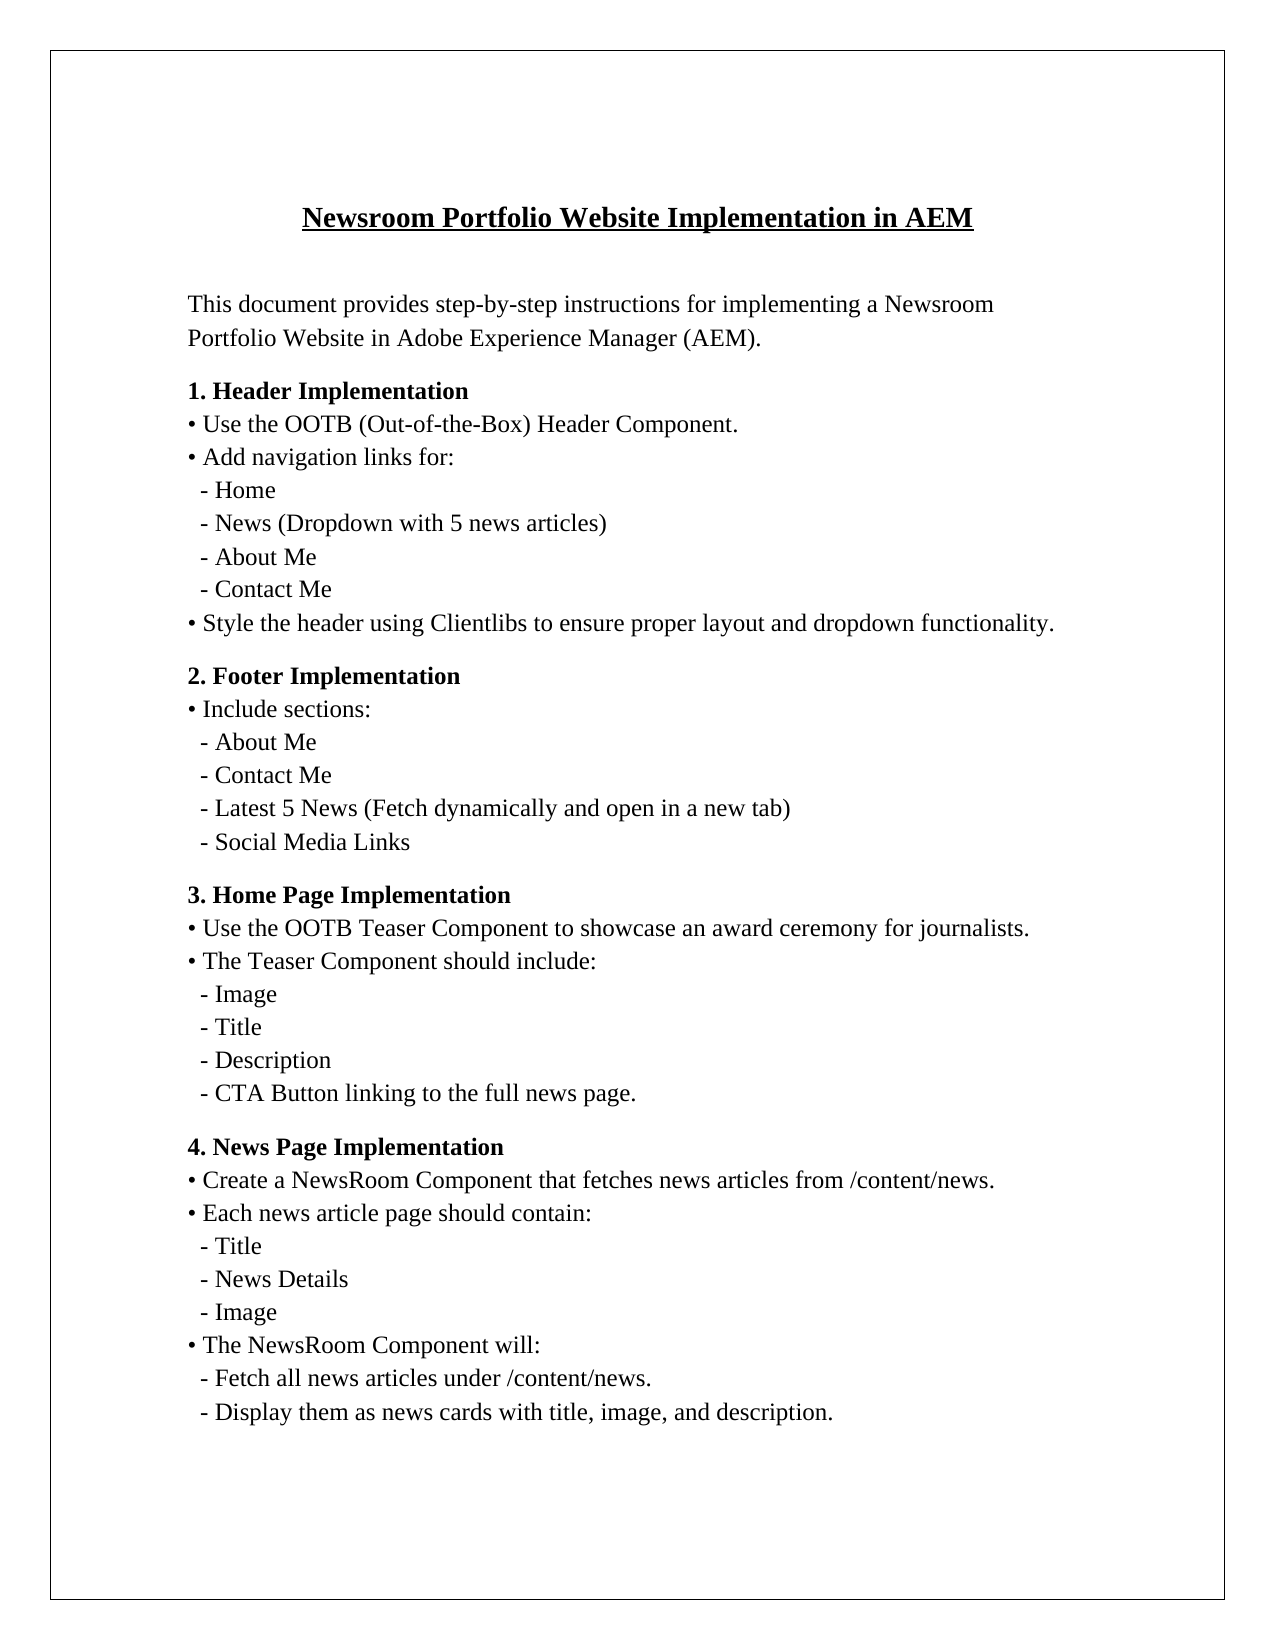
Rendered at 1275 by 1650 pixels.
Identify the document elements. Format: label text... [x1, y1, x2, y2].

text • Create a NewsRoom Component that fetches news articles from /content/news. • Each news article page should contain: - Title - News Details - Image • The NewsRoom Component will: - Fetch all news articles under /content/news. - Display them as news cards with title, image, and description. [187, 1165, 1087, 1425]
subtitle 1. Header Implementation [187, 376, 1087, 405]
text • Include sections: - About Me - Contact Me - Latest 5 News (Fetch dynamically and open in a new tab) - Social Media Links [187, 694, 1087, 855]
text This document provides step-by-step instructions for implementing a Newsroom Portfolio Website in Adobe Experience Manager (AEM). [187, 289, 1087, 351]
text • Use the OOTB (Out-of-the-Box) Header Component. • Add navigation links for: - Home - News (Dropdown with 5 news articles) - About Me - Contact Me • Style the header using Clientlibs to ensure proper layout and dropdown functionality. [187, 409, 1087, 636]
subtitle 2. Footer Implementation [187, 661, 1087, 690]
subtitle Newsroom Portfolio Website Implementation in AEM [187, 200, 1087, 233]
text • Use the OOTB Teaser Component to showcase an award ceremony for journalists. • The Teaser Component should include: - Image - Title - Description - CTA Button linking to the full news page. [187, 913, 1087, 1107]
subtitle 4. News Page Implementation [187, 1132, 1087, 1161]
subtitle 3. Home Page Implementation [187, 880, 1087, 909]
